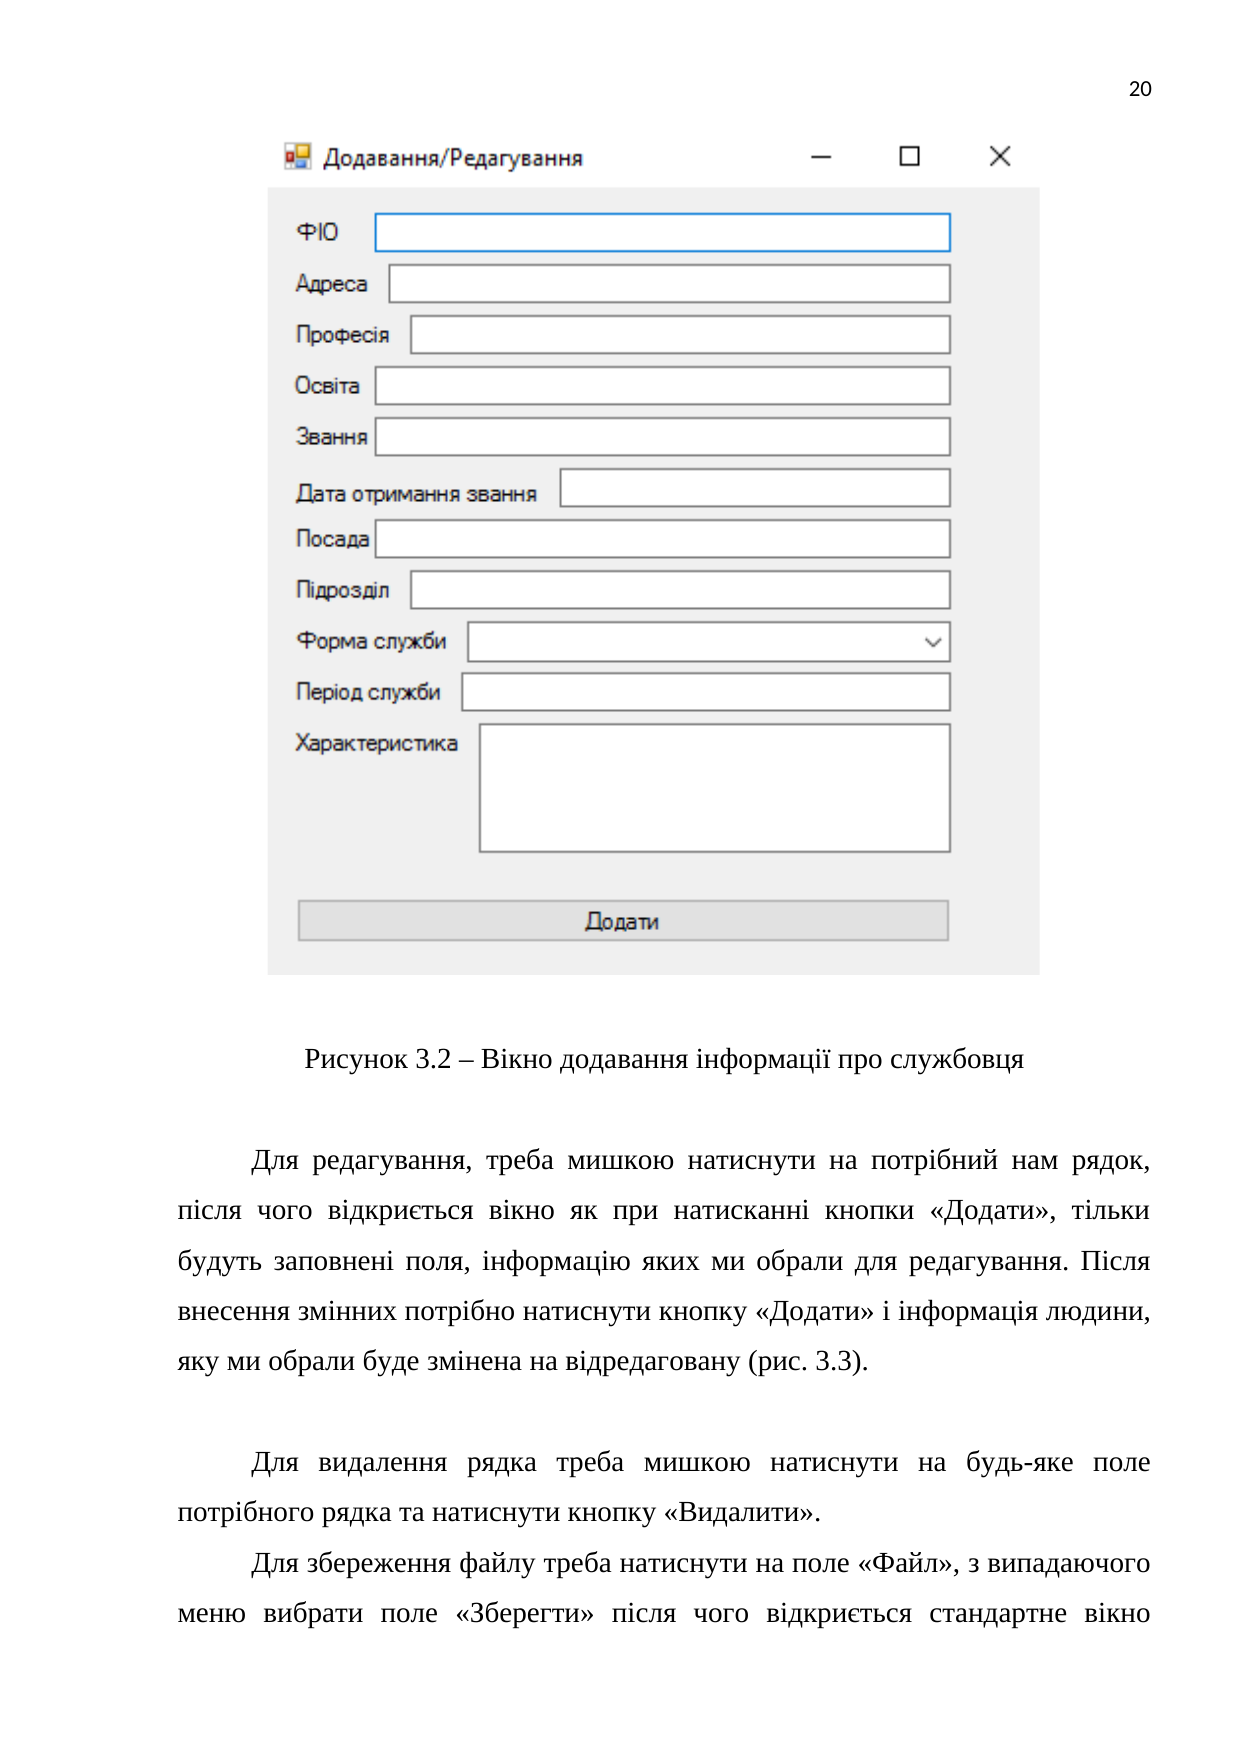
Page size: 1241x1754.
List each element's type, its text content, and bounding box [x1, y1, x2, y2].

text Для видалення рядка треба мишкою натиснути на будь-яке поле потрібного рядка та натиснути кнопку «Видалити». [177, 1444, 1152, 1528]
text Для редагування, треба мишкою натиснути на потрібний нам рядок, після чого відкриється вікно як при натисканні кнопки «Додати», тільки будуть заповнені поля, інформацію яких ми обрали для редагування. Після внесення змінних потрібно натиснути кнопку «Додати» і інформація людини, яку ми обрали буде змінена на відредаговану (рис. 3.3). [177, 1142, 1152, 1377]
text Рисунок 3.2 – Вікно додавання інформації про службовця [177, 1042, 1152, 1075]
picture [267, 130, 1040, 975]
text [177, 1545, 1152, 1628]
